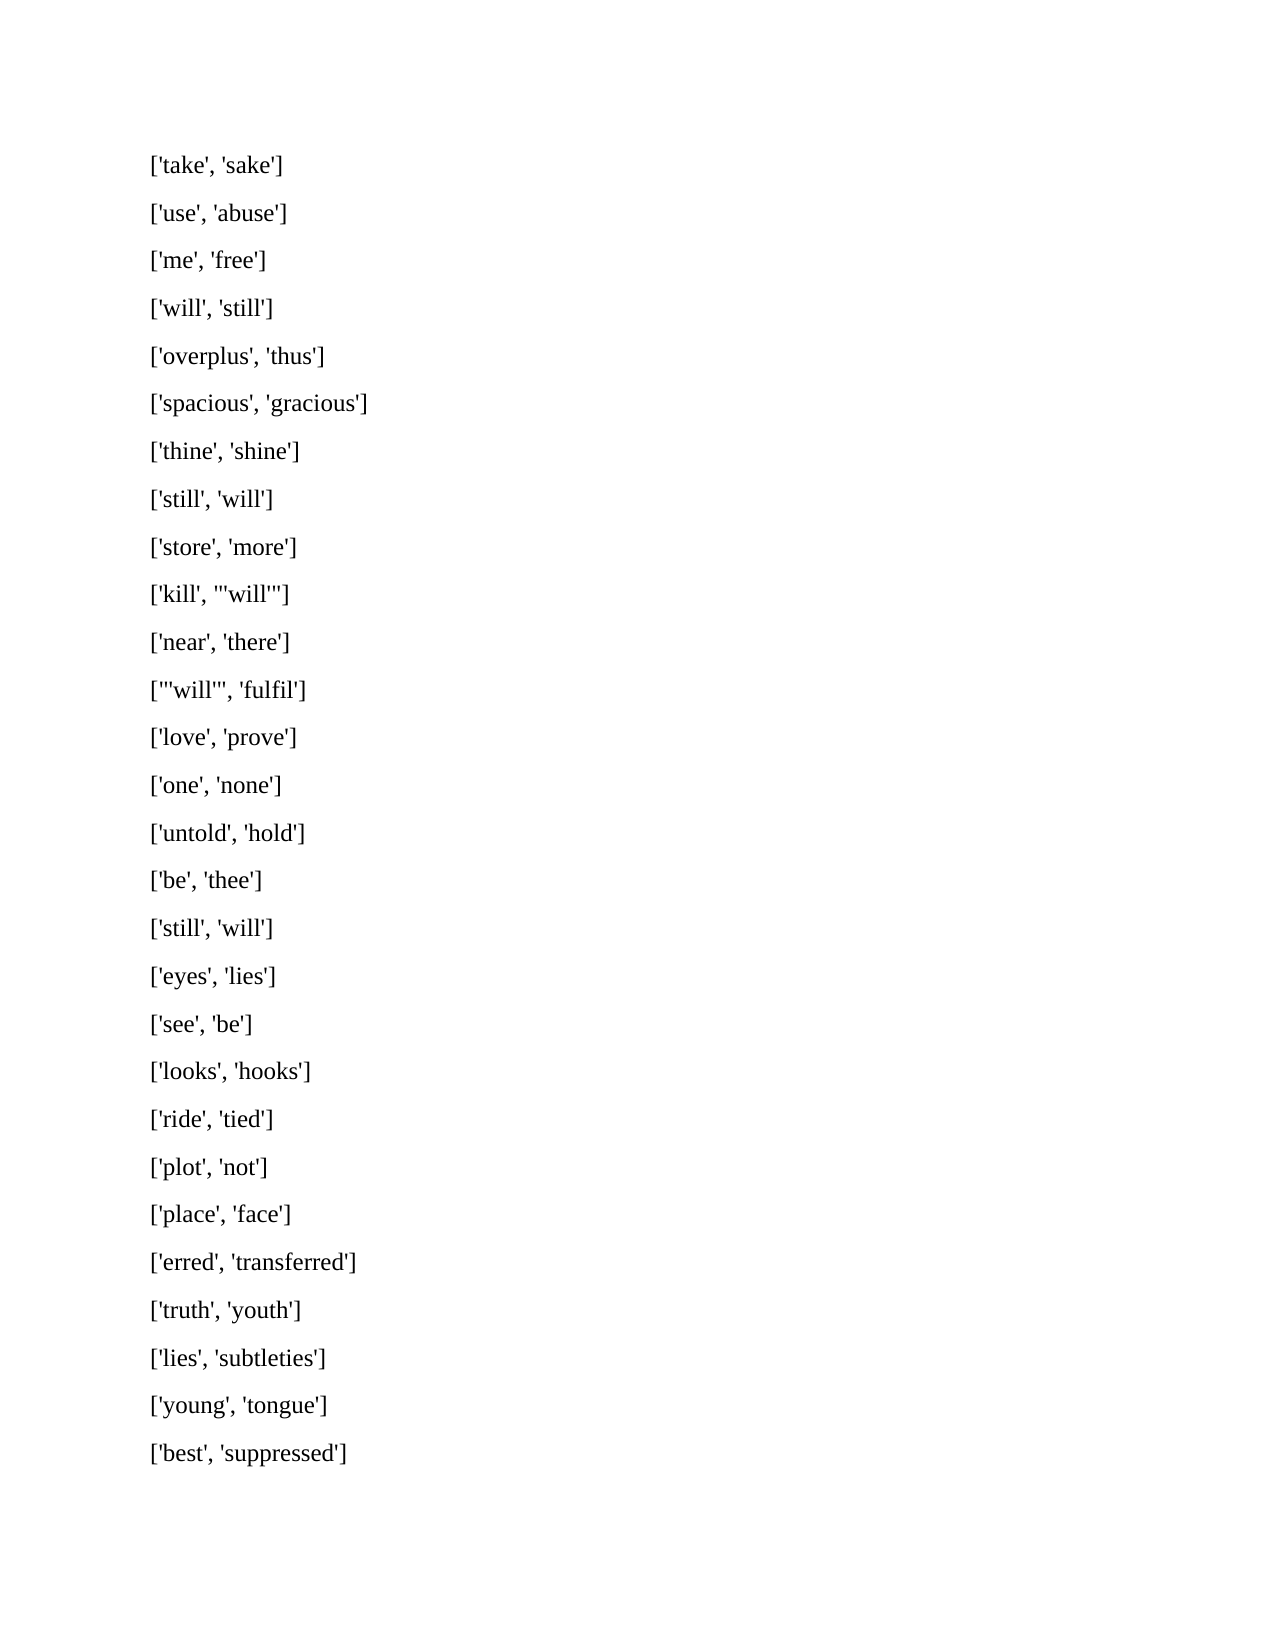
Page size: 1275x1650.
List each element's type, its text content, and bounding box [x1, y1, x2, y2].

text ['ride', 'tied'] [150, 1104, 1125, 1133]
text ["'will'", 'fulfil'] [150, 675, 1125, 703]
text ['love', 'prove'] [150, 722, 1125, 751]
text ['place', 'face'] [150, 1199, 1125, 1228]
text ['young', 'tongue'] [150, 1390, 1125, 1419]
text ['still', 'will'] [150, 913, 1125, 942]
text ['be', 'thee'] [150, 866, 1125, 894]
text ['take', 'sake'] [150, 150, 1125, 179]
text ['will', 'still'] [150, 293, 1125, 322]
text ['best', 'suppressed'] [150, 1438, 1125, 1467]
text ['plot', 'not'] [150, 1152, 1125, 1181]
text ['erred', 'transferred'] [150, 1247, 1125, 1276]
text ['near', 'there'] [150, 627, 1125, 656]
text ['me', 'free'] [150, 245, 1125, 274]
text ['truth', 'youth'] [150, 1295, 1125, 1324]
text ['looks', 'hooks'] [150, 1056, 1125, 1085]
text ['spacious', 'gracious'] [150, 388, 1125, 417]
text ['one', 'none'] [150, 770, 1125, 799]
text ['lies', 'subtleties'] [150, 1343, 1125, 1371]
text ['kill', "'will'"] [150, 579, 1125, 608]
text ['thine', 'shine'] [150, 436, 1125, 465]
text ['still', 'will'] [150, 484, 1125, 513]
text ['eyes', 'lies'] [150, 961, 1125, 990]
text ['overplus', 'thus'] [150, 341, 1125, 369]
text ['untold', 'hold'] [150, 818, 1125, 847]
text ['see', 'be'] [150, 1009, 1125, 1037]
text ['use', 'abuse'] [150, 198, 1125, 226]
text ['store', 'more'] [150, 532, 1125, 560]
